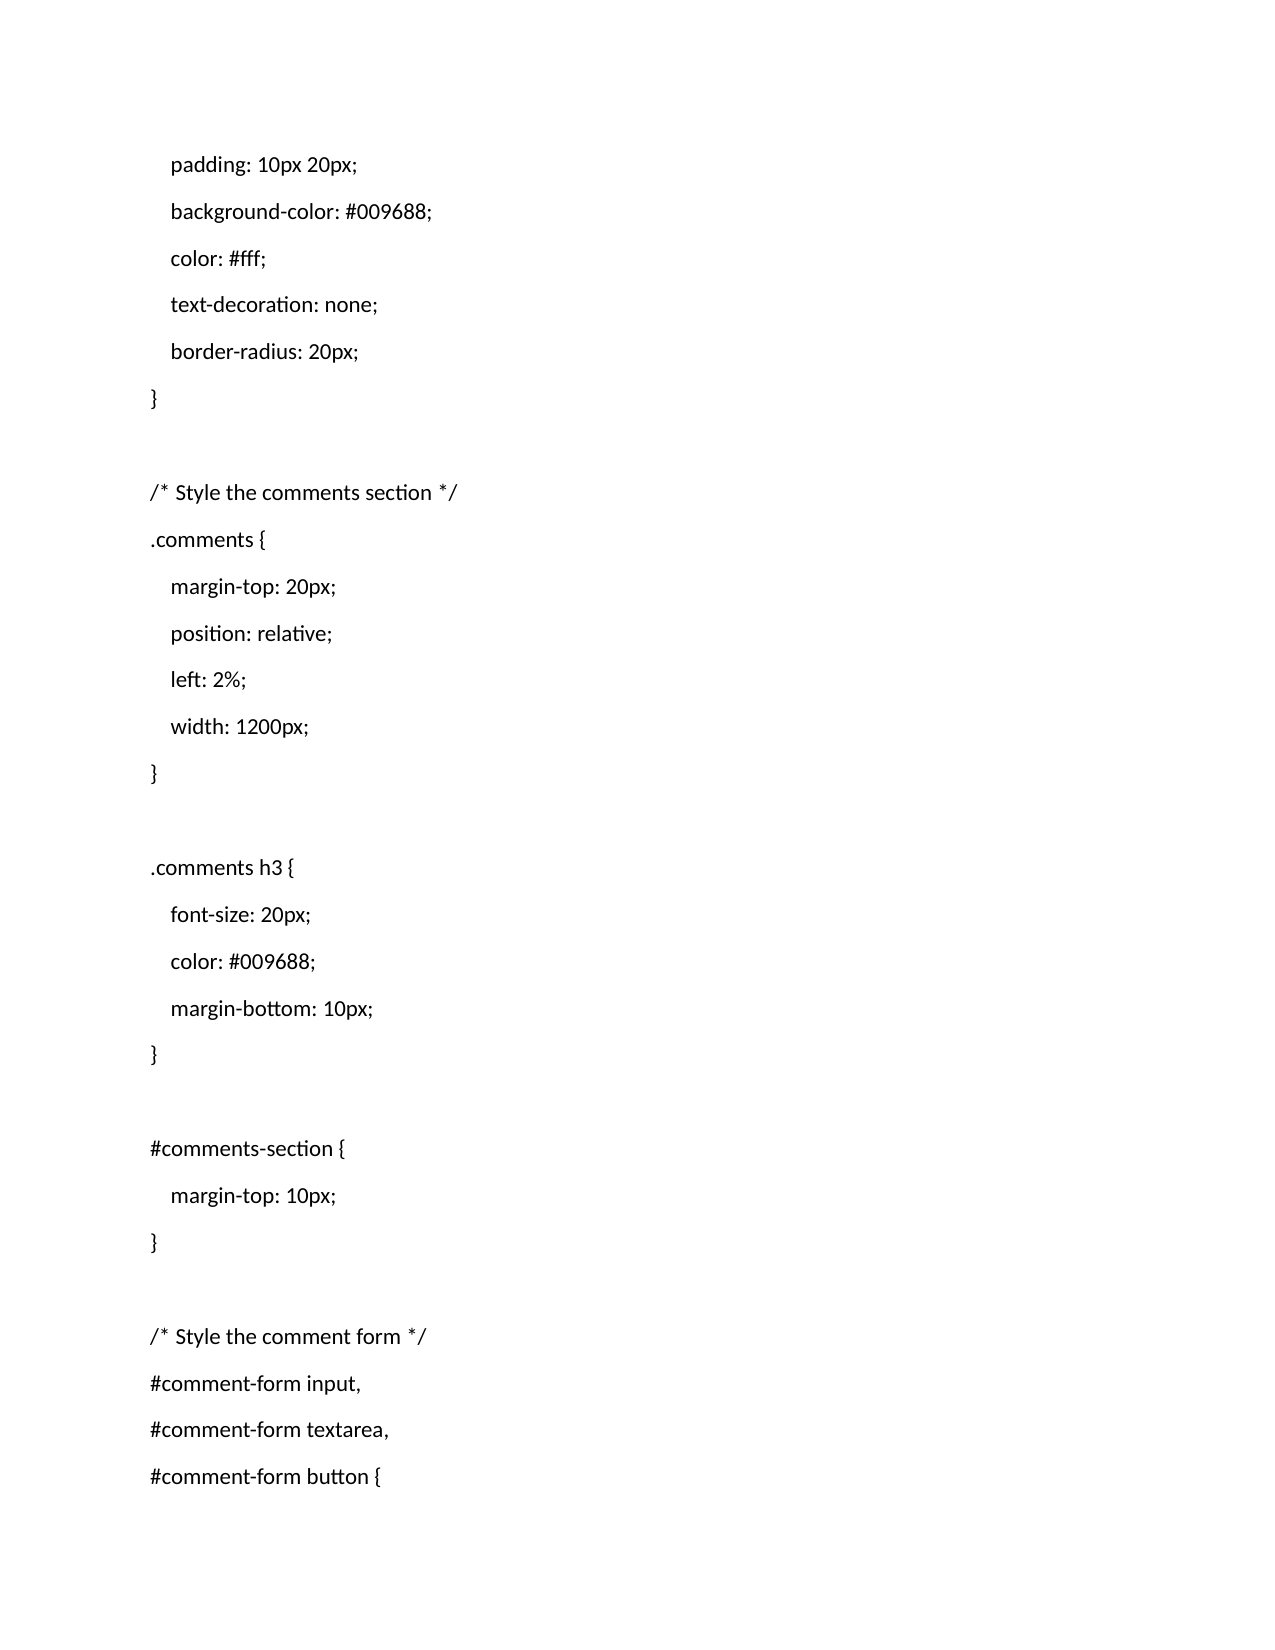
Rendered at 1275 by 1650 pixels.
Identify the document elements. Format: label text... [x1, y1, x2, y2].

text #comments-section { [150, 1134, 1125, 1162]
text left: 2%; [150, 666, 1125, 694]
text } [150, 1228, 1125, 1256]
text } [150, 1041, 1125, 1069]
text position: relative; [150, 619, 1125, 647]
text } [150, 384, 1125, 412]
text text-decoration: none; [150, 291, 1125, 319]
text border-radius: 20px; [150, 337, 1125, 366]
text .comments h3 { [150, 853, 1125, 881]
text font-size: 20px; [150, 900, 1125, 928]
text margin-top: 20px; [150, 572, 1125, 600]
text /* Style the comment form */ [150, 1322, 1125, 1350]
text /* Style the comments section */ [150, 478, 1125, 506]
text #comment-form textarea, [150, 1416, 1125, 1444]
text margin-top: 10px; [150, 1181, 1125, 1209]
text } [150, 759, 1125, 787]
text width: 1200px; [150, 712, 1125, 741]
text #comment-form button { [150, 1462, 1125, 1491]
text padding: 10px 20px; [150, 150, 1125, 178]
text margin-bottom: 10px; [150, 994, 1125, 1022]
text color: #fff; [150, 244, 1125, 272]
text .comments { [150, 525, 1125, 553]
text color: #009688; [150, 947, 1125, 975]
text #comment-form input, [150, 1369, 1125, 1397]
text background-color: #009688; [150, 197, 1125, 225]
